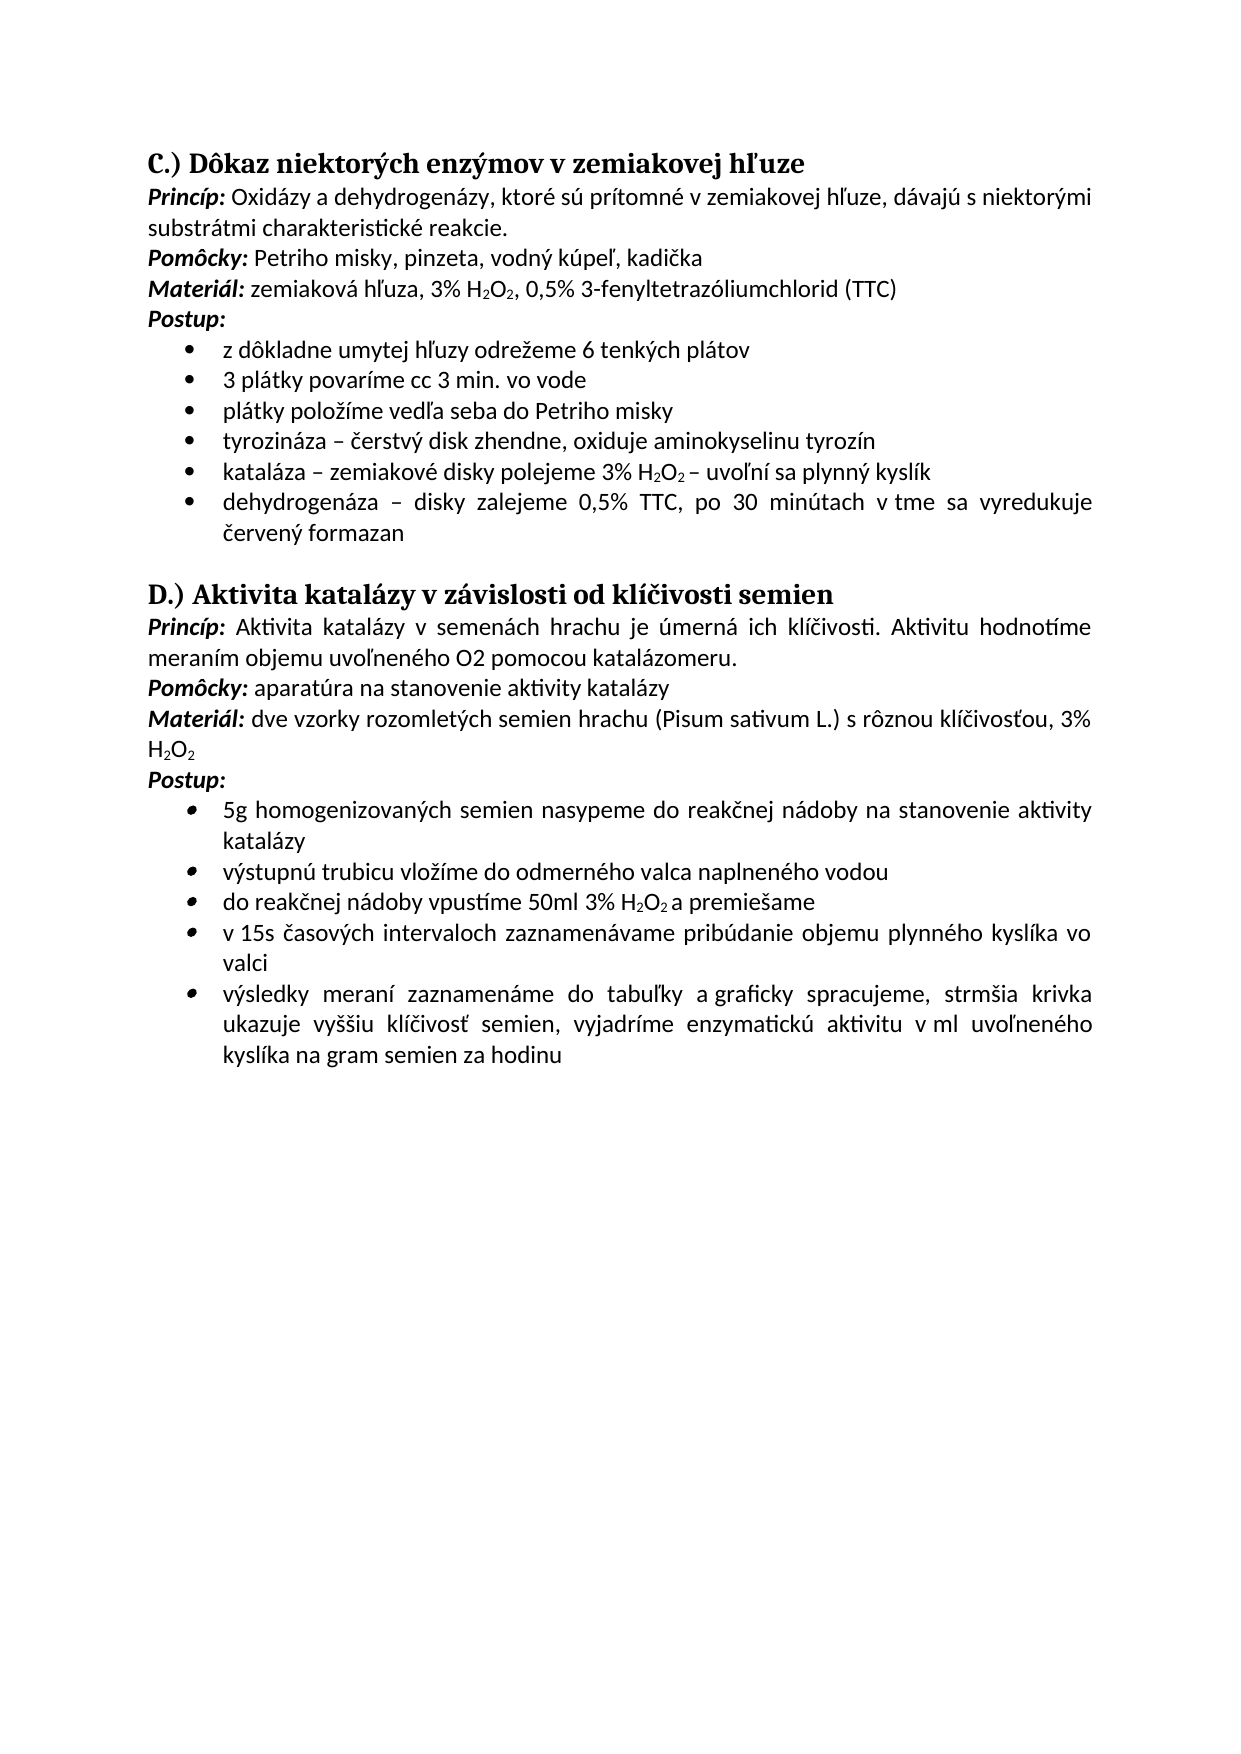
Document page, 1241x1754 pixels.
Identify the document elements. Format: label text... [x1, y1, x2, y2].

list 3 plátky povaríme cc 3 min. vo vode [185, 364, 1093, 395]
text Materiál: zemiaková hľuza, 3% H2O2, 0,5% 3-fenyltetrazóliumchlorid (TTC) [148, 273, 1093, 303]
list kataláza – zemiakové disky polejeme 3% H2O2 – uvoľní sa plynný kyslík [185, 456, 1093, 486]
text Pomôcky: aparatúra na stanovenie aktivity katalázy [148, 672, 1093, 703]
text Postup: [148, 764, 1093, 794]
text D.) Aktivita katalázy v závislosti od klíčivosti semien [148, 578, 1093, 611]
text Princíp: Aktivita katalázy v semenách hrachu je úmerná ich klíčivosti. Aktivitu hodnotíme meraním objemu uvoľneného O2 pomocou katalázomeru. [148, 611, 1093, 672]
text C.) Dôkaz niektorých enzýmov v zemiakovej hľuze [148, 148, 1093, 181]
list z dôkladne umytej hľuzy odrežeme 6 tenkých plátov [185, 334, 1093, 364]
list plátky položíme vedľa seba do Petriho misky [185, 395, 1093, 425]
text Postup: [148, 303, 1093, 334]
list tyrozináza – čerstvý disk zhendne, oxiduje aminokyselinu tyrozín [185, 425, 1093, 456]
list do reakčnej nádoby vpustíme 50ml 3% H2O2 a premiešame [185, 886, 1093, 917]
text Princíp: Oxidázy a dehydrogenázy, ktoré sú prítomné v zemiakovej hľuze, dávajú s niektorými substrátmi charakteristické reakcie. [148, 181, 1093, 242]
list v 15s časových intervaloch zaznamenávame pribúdanie objemu plynného kyslíka vo valci [185, 917, 1093, 978]
list výstupnú trubicu vložíme do odmerného valca naplneného vodou [185, 856, 1093, 886]
list dehydrogenáza – disky zalejeme 0,5% TTC, po 30 minútach v tme sa vyredukuje červený formazan [185, 486, 1093, 547]
text Materiál: dve vzorky rozomletých semien hrachu (Pisum sativum L.) s rôznou klíčivosťou, 3% H2O2 [148, 703, 1093, 764]
list 5g homogenizovaných semien nasypeme do reakčnej nádoby na stanovenie aktivity katalázy [185, 794, 1093, 856]
list výsledky meraní zaznamenáme do tabuľky a graficky spracujeme, strmšia krivka ukazuje vyššiu klíčivosť semien, vyjadríme enzymatickú aktivitu v ml uvoľneného kyslíka na gram semien za hodinu [185, 978, 1093, 1069]
text Pomôcky: Petriho misky, pinzeta, vodný kúpeľ, kadička [148, 242, 1093, 273]
